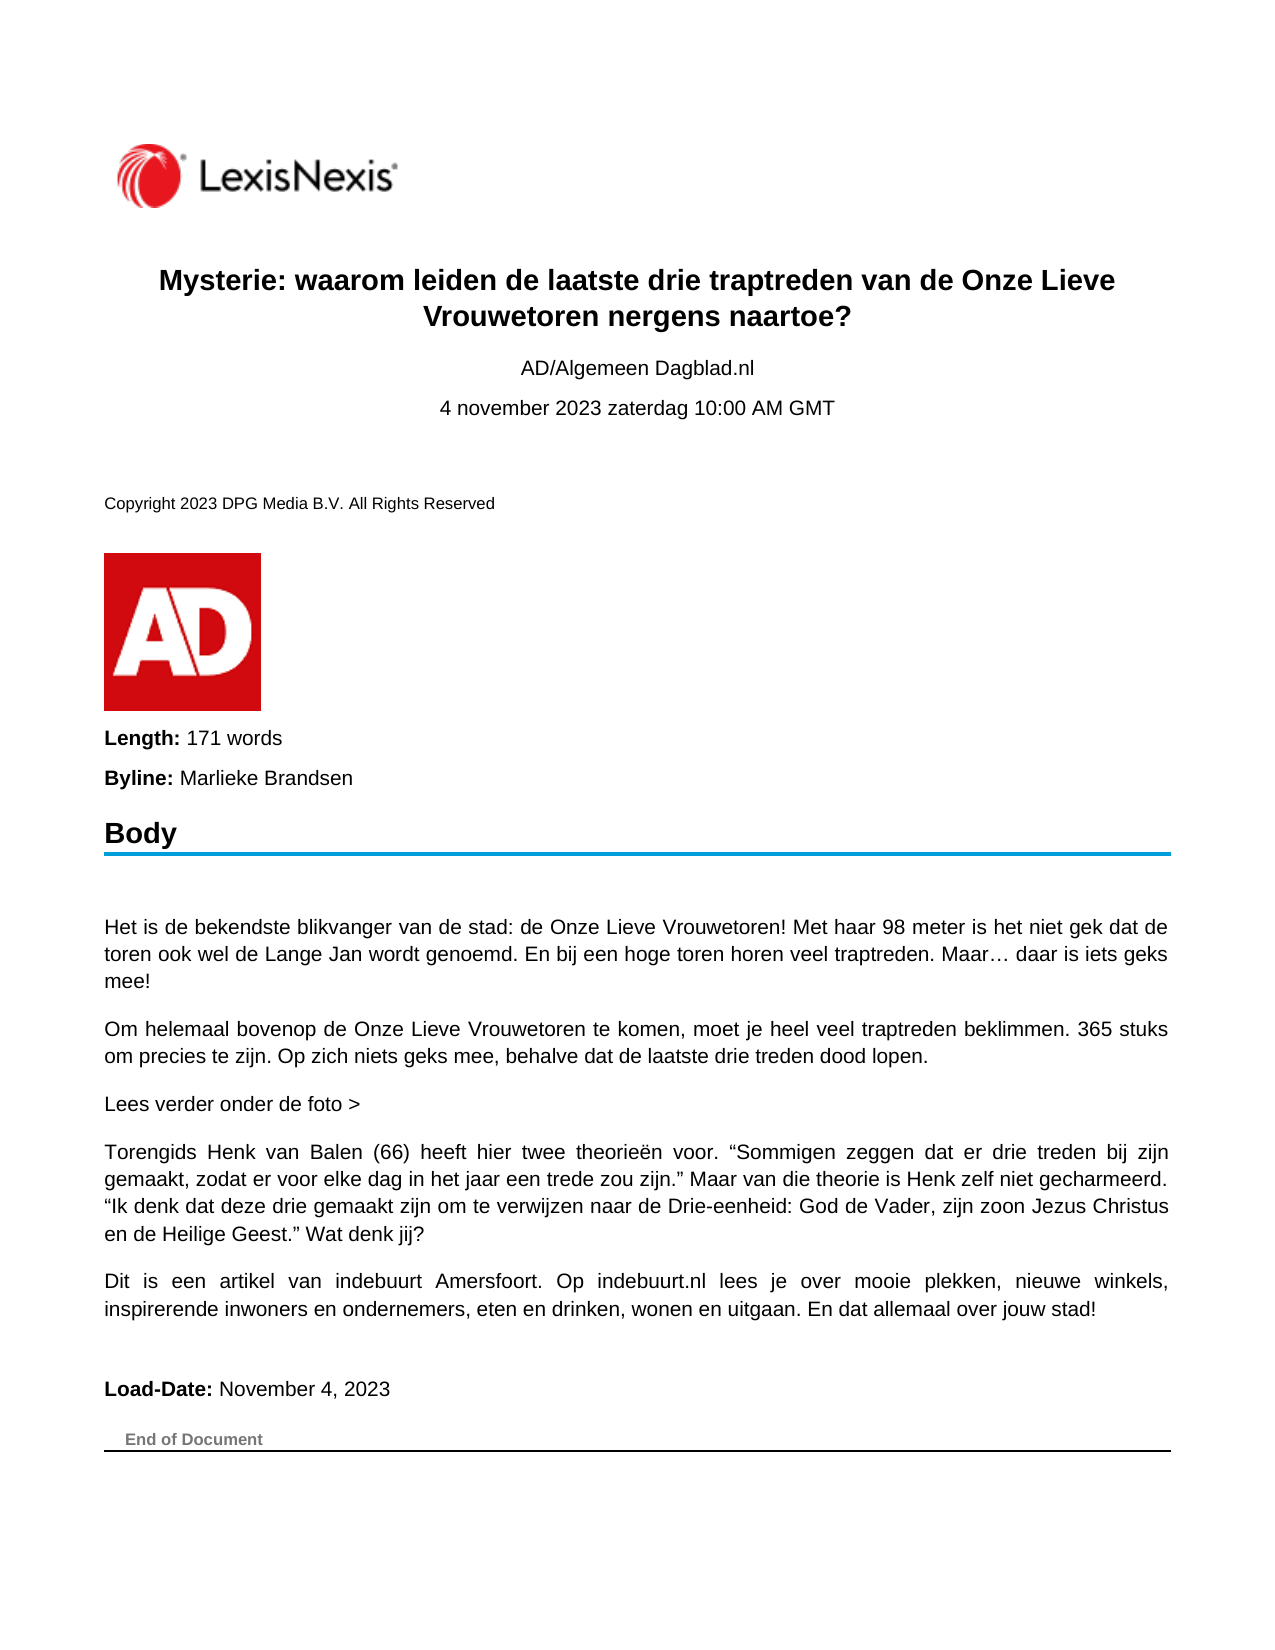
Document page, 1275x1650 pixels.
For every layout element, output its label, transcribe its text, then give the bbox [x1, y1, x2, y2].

subtitle Mysterie: waarom leiden de laatste drie traptreden van de Onze Lieve Vrouwetoren nergens naartoe? [104, 261, 1171, 332]
text 4 november 2023 zaterdag 10:00 AM GMT [104, 393, 1171, 420]
text Het is de bekendste blikvanger van de stad: de Onze Lieve Vrouwetoren! Met haar 98 meter is het niet gek dat de toren ook wel de Lange Jan wordt genoemd. En bij een hoge toren horen veel traptreden. Maar… daar is iets geks mee! [104, 912, 1171, 993]
picture [104, 144, 412, 208]
text Lees verder onder de foto > [104, 1089, 1171, 1116]
text Load-Date: November 4, 2023 [104, 1345, 1171, 1401]
text Body [104, 814, 1171, 850]
text Torengids Henk van Balen (66) heeft hier twee theorieën voor. “Sommigen zeggen dat er drie treden bij zijn gemaakt, zodat er voor elke dag in het jaar een trede zou zijn.” Maar van die theorie is Henk zelf niet gecharmeerd. “Ik denk dat deze drie gemaakt zijn om te verwijzen naar de Drie-eenheid: God de Vader, zijn zoon Jezus Christus en de Heilige Geest.” Wat denk jij? [104, 1137, 1171, 1245]
text Copyright 2023 DPG Media B.V. All Rights Reserved [104, 461, 1171, 513]
text Dit is een artikel van indebuurt Amersfoort. Op indebuurt.nl lees je over mooie plekken, nieuwe winkels, inspirerende inwoners en ondernemers, eten en drinken, wonen en uitgaan. En dat allemaal over jouw stad! [104, 1266, 1171, 1320]
picture [104, 553, 261, 711]
text AD/Algemeen Dagblad.nl [104, 353, 1171, 380]
text Om helemaal bovenop de Onze Lieve Vrouwetoren te komen, moet je heel veel traptreden beklimmen. 365 stuks om precies te zijn. Op zich niets geks mee, behalve dat de laatste drie treden dood lopen. [104, 1014, 1171, 1068]
text Length: 171 words [104, 723, 1171, 750]
text End of Document [125, 1430, 1171, 1449]
text Byline: Marlieke Brandsen [104, 762, 1171, 789]
